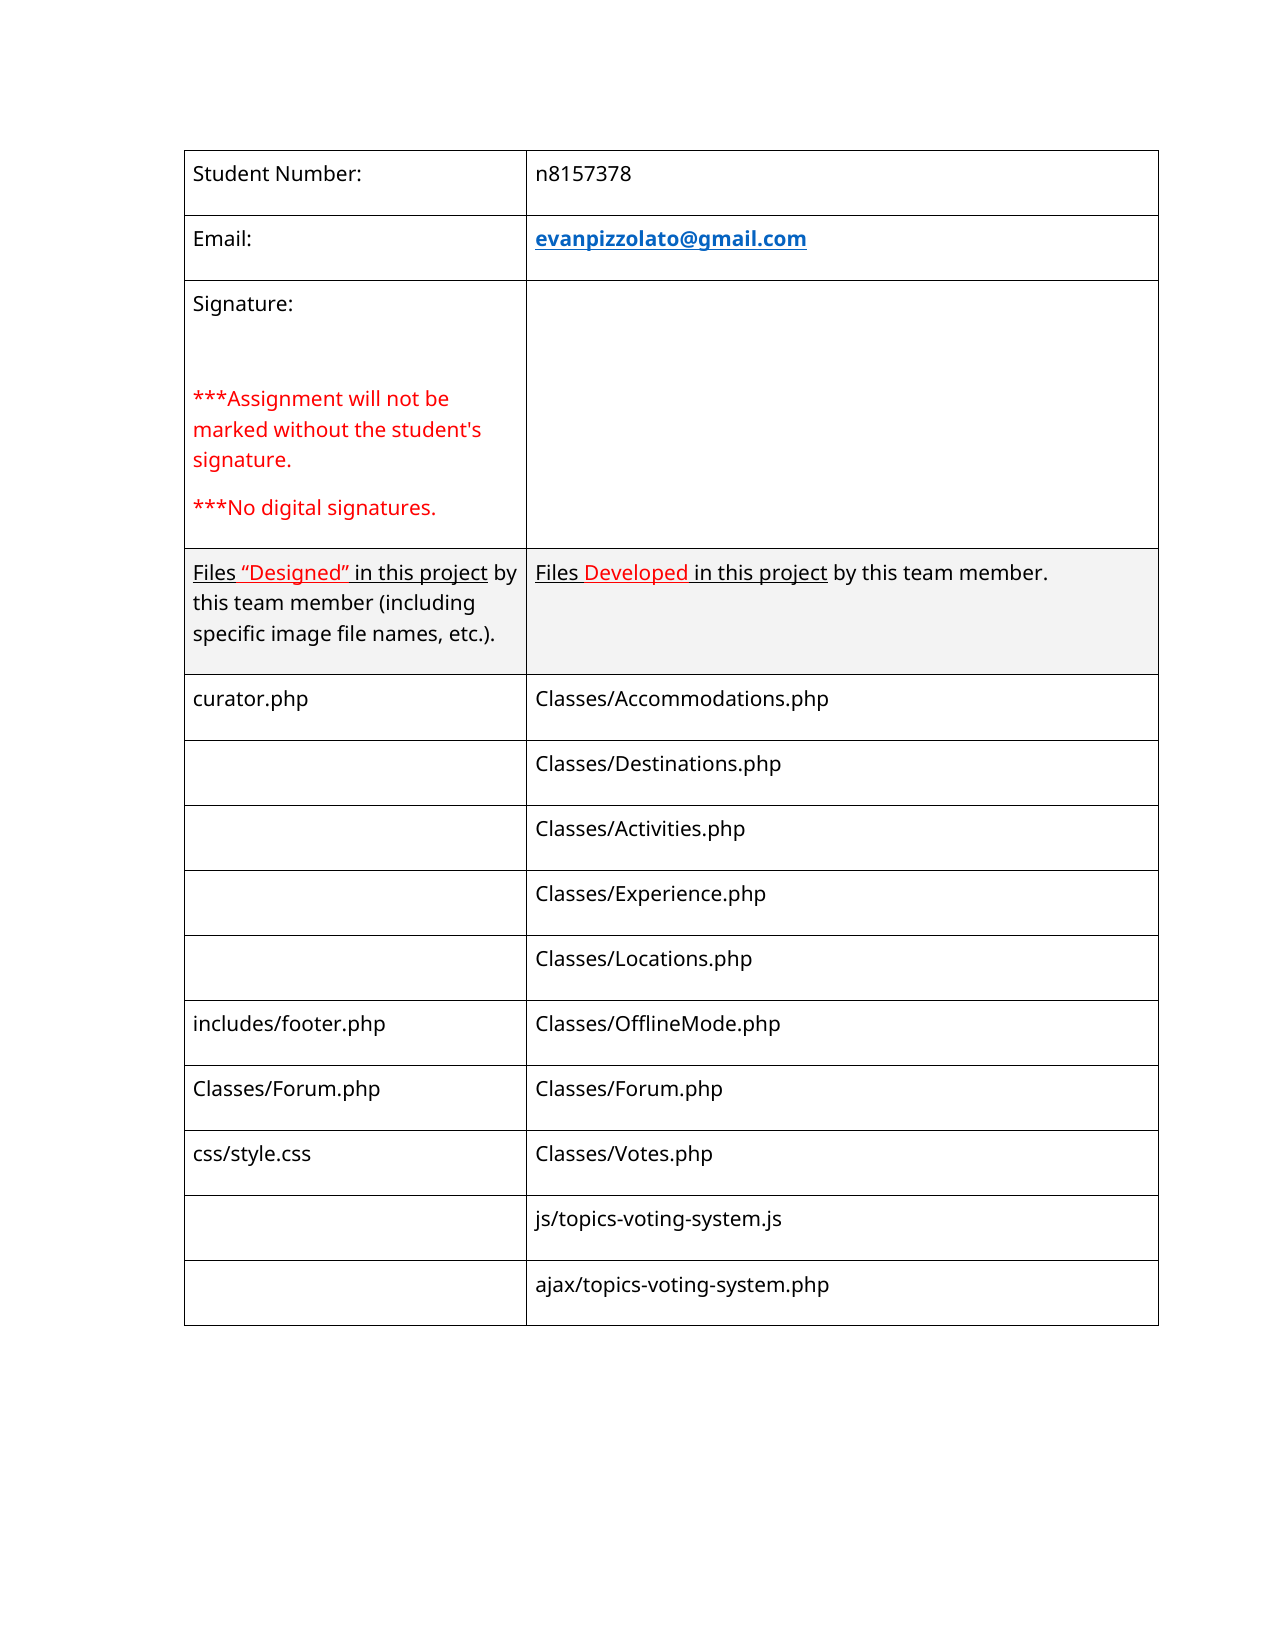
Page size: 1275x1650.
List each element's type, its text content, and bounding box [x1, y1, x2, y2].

table_cell Files “Designed” in this project by this team member (including specific image file names, etc.). [185, 549, 526, 674]
table_cell Signature: ***Assignment will not be marked without the student's signature. ***No digital signatures. [185, 281, 526, 548]
table_cell includes/footer.php [185, 1001, 526, 1065]
table_cell [185, 806, 526, 870]
table_cell css/style.css [185, 1131, 526, 1195]
table_cell n8157378 [527, 151, 1158, 215]
table_cell Classes/Experience.php [527, 871, 1158, 935]
table_cell Classes/Destinations.php [527, 741, 1158, 804]
table_cell curator.php [185, 675, 526, 739]
table_cell [185, 936, 526, 1000]
table_cell js/topics-voting-system.js [527, 1196, 1158, 1260]
table_cell Files Developed in this project by this team member. [527, 549, 1158, 674]
table_cell [185, 871, 526, 935]
table_cell evanpizzolato@gmail.com [527, 216, 1158, 280]
table_cell Classes/OfflineMode.php [527, 1001, 1158, 1065]
table_cell Classes/Locations.php [527, 936, 1158, 1000]
table_cell [527, 281, 1158, 548]
table_cell ajax/topics-voting-system.php [527, 1261, 1158, 1325]
table_cell [185, 1196, 526, 1260]
table_cell Student Number: [185, 151, 526, 215]
table_cell Classes/Forum.php [185, 1066, 526, 1130]
table_cell Email: [185, 216, 526, 280]
table_cell [185, 741, 526, 804]
table_cell [185, 1261, 526, 1325]
table_cell Classes/Accommodations.php [527, 675, 1158, 739]
table_cell Classes/Votes.php [527, 1131, 1158, 1195]
table_cell Classes/Activities.php [527, 806, 1158, 870]
table_cell Classes/Forum.php [527, 1066, 1158, 1130]
